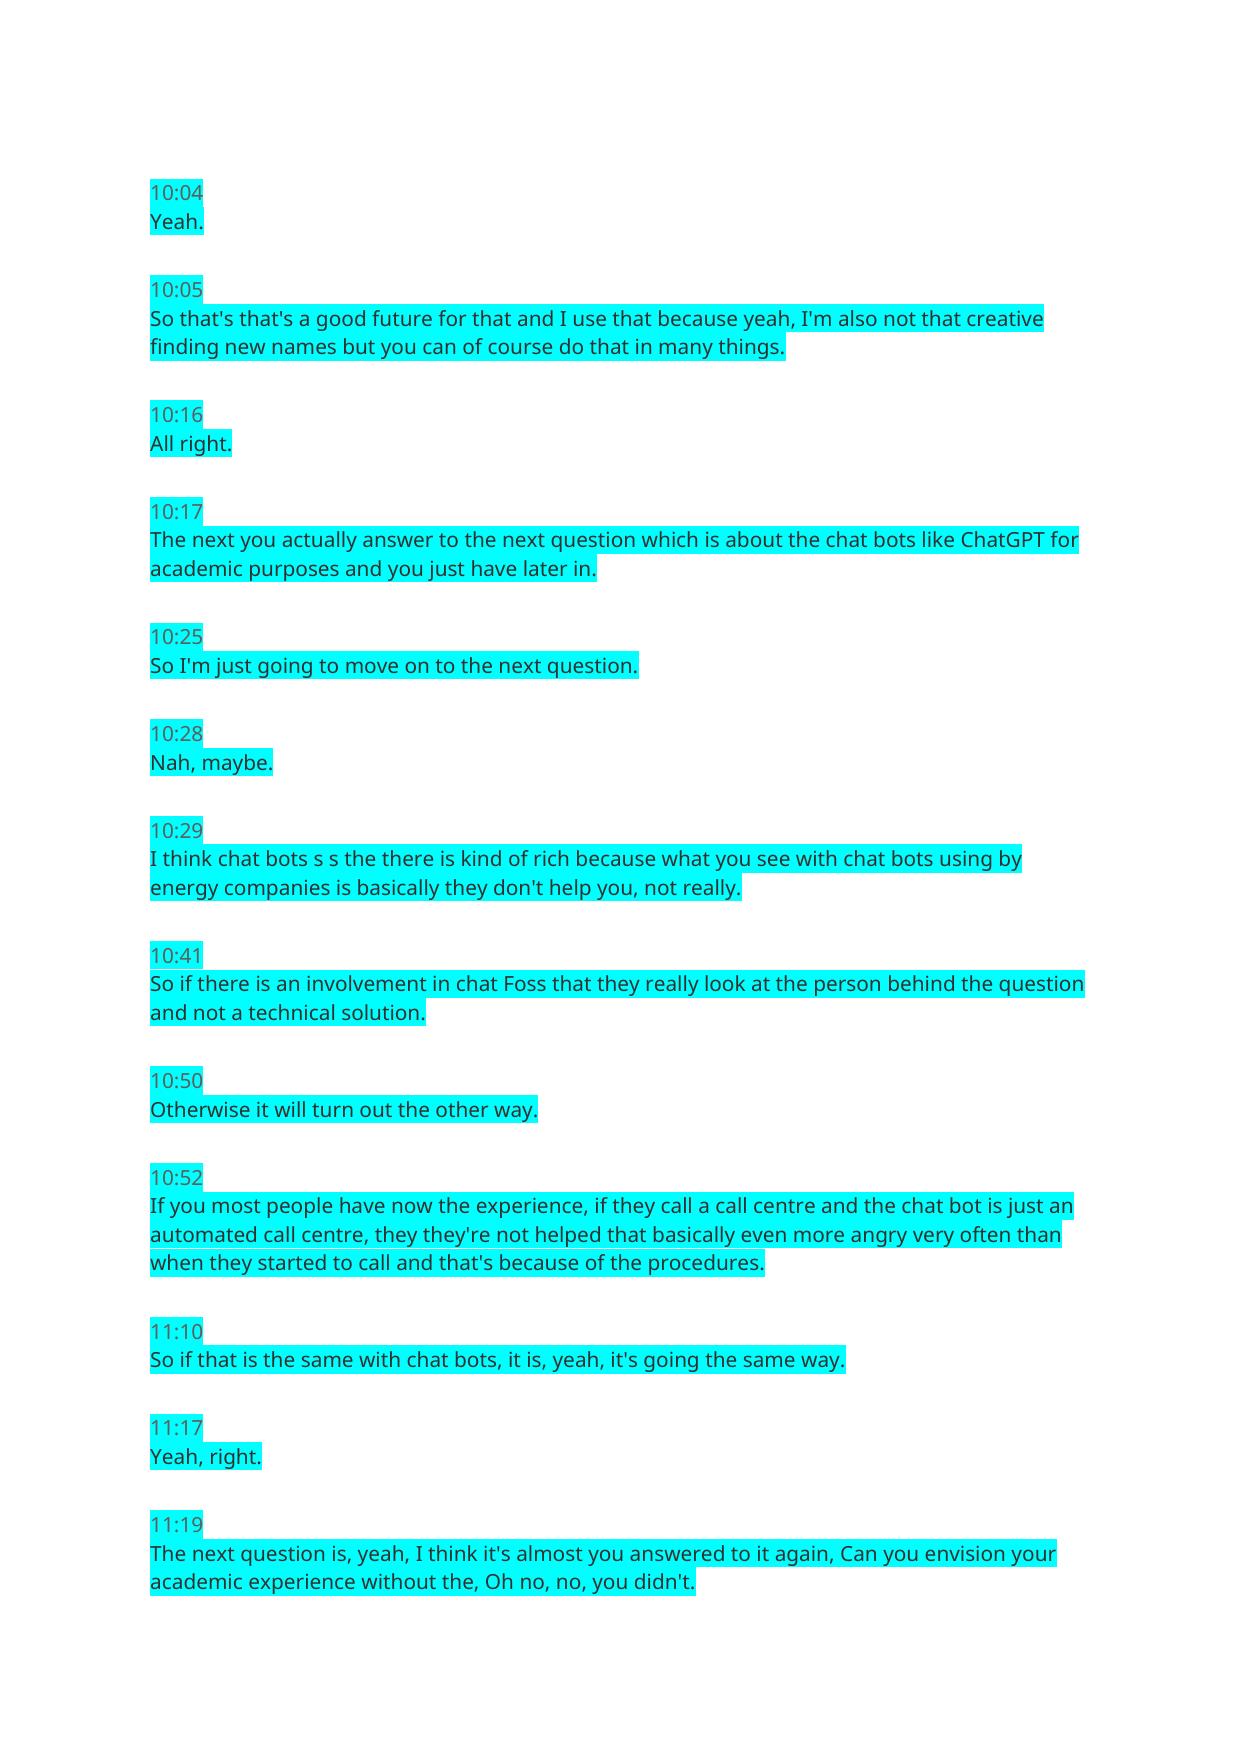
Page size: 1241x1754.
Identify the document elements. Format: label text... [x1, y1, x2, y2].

text 10:16 All right. [150, 372, 1090, 457]
text 11:19 The next question is, yeah, I think it's almost you answered to it again, Can you envision your academic experience without the, Oh no, no, you didn't. [150, 1482, 1090, 1596]
text 11:17 Yeah, right. [150, 1385, 1090, 1470]
text 10:29 I think chat bots s s the there is kind of rich because what you see with chat bots using by energy companies is basically they don't help you, not really. [150, 787, 1090, 901]
text 10:05 So that's that's a good future for that and I use that because yeah, I'm also not that creative finding new names but you can of course do that in many things. [150, 247, 1090, 361]
text 10:52 If you most people have now the experience, if they call a call centre and the chat bot is just an automated call centre, they they're not helped that basically even more angry very often than when they started to call and that's because of the procedures. [150, 1135, 1090, 1277]
text 10:41 So if there is an involvement in chat Foss that they really look at the person behind the question and not a technical solution. [150, 913, 1090, 1026]
text 10:28 Nah, maybe. [150, 691, 1090, 776]
text 10:17 The next you actually answer to the next question which is about the chat bots like ChatGPT for academic purposes and you just have later in. [150, 469, 1090, 582]
text 10:25 So I'm just going to move on to the next question. [150, 594, 1090, 679]
text 10:50 Otherwise it will turn out the other way. [150, 1038, 1090, 1123]
text 11:10 So if that is the same with chat bots, it is, yeah, it's going the same way. [150, 1288, 1090, 1374]
text 10:04 Yeah. [150, 150, 1090, 235]
